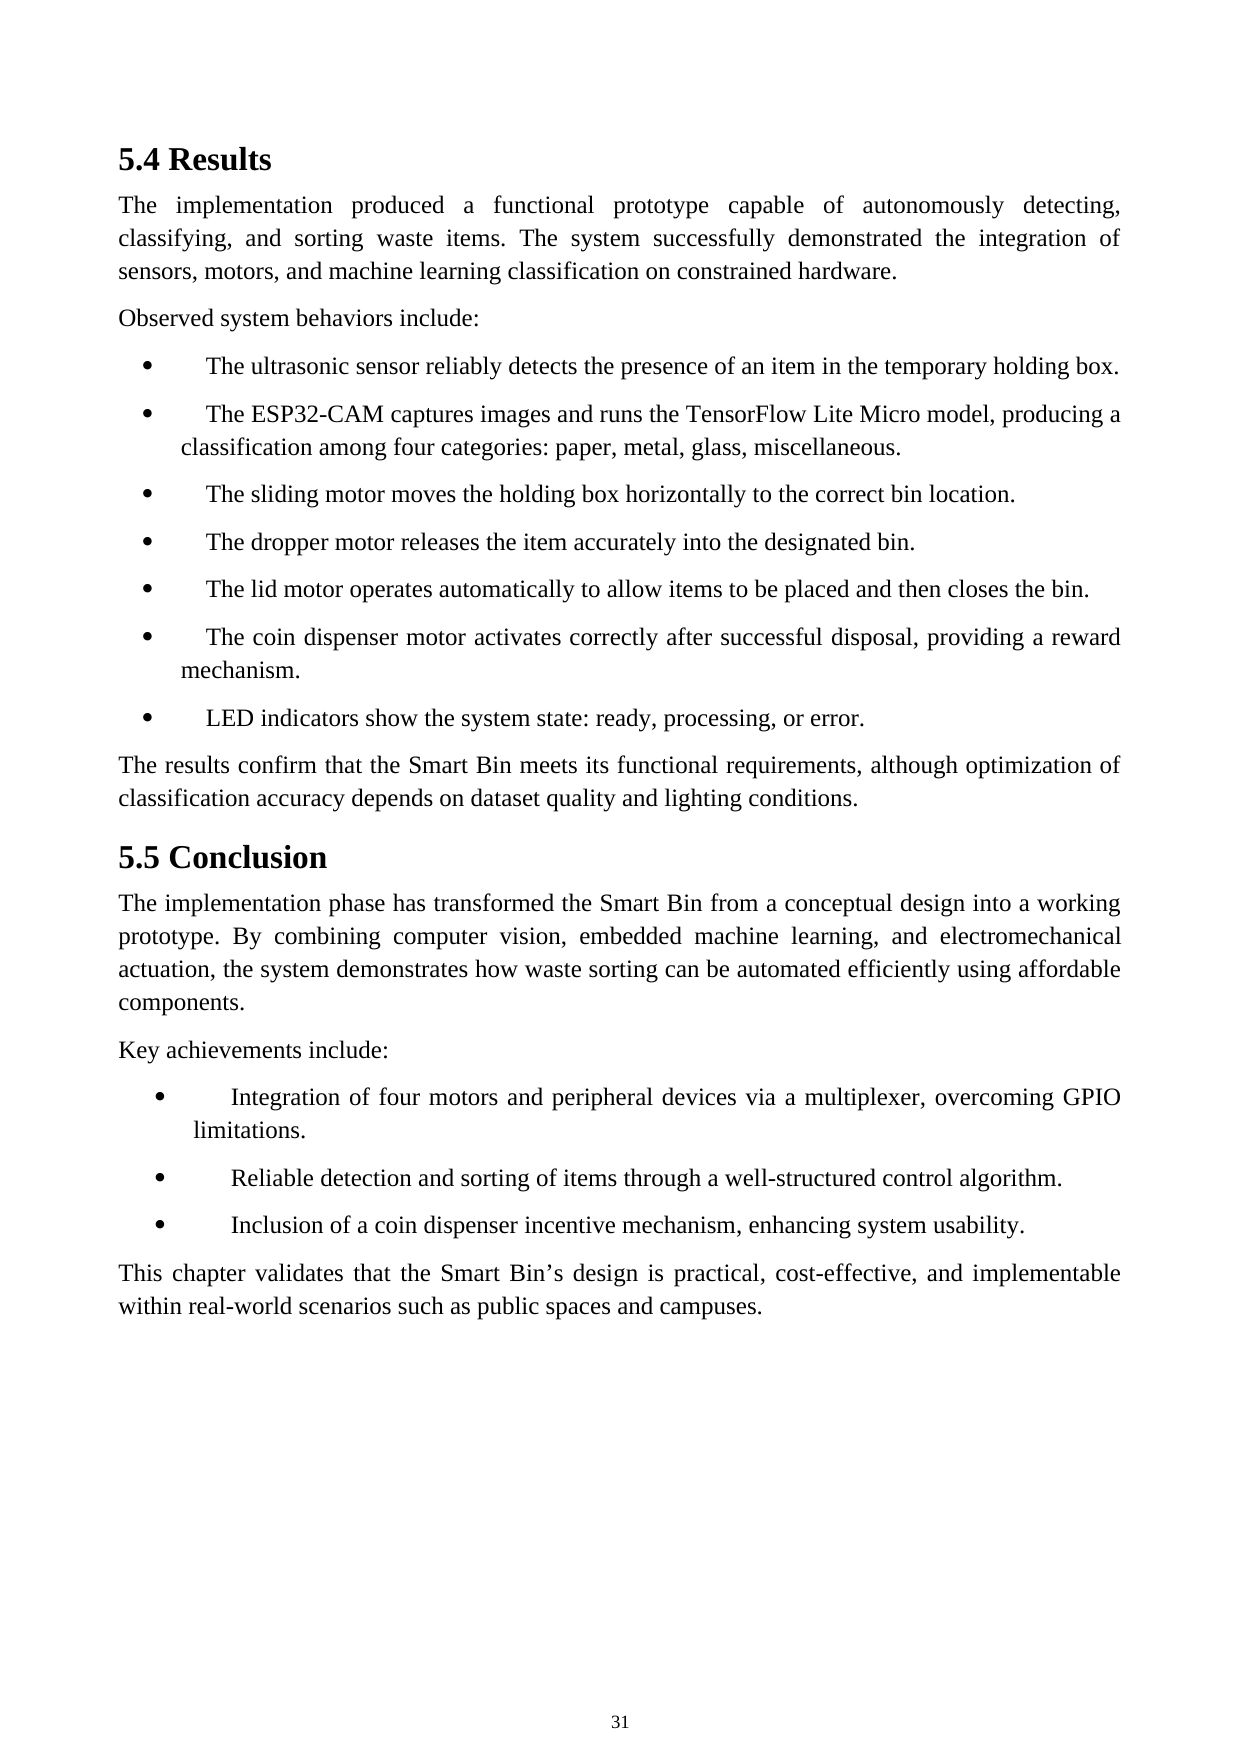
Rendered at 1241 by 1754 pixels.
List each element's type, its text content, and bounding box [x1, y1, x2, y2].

list The dropper motor releases the item accurately into the designated bin. [143, 527, 1122, 556]
list Reliable detection and sorting of items through a well-structured control algorithm. [156, 1163, 1122, 1192]
text Observed system behaviors include: [118, 303, 1122, 332]
text Key achievements include: [118, 1035, 1122, 1063]
subtitle 5.4 Results [118, 139, 1122, 177]
subtitle 5.5 Conclusion [118, 837, 1122, 876]
list Inclusion of a coin dispenser incentive mechanism, enhancing system usability. [156, 1211, 1122, 1239]
list The sliding motor moves the holding box horizontally to the correct bin location. [143, 479, 1122, 508]
text The results confirm that the Smart Bin meets its functional requirements, although optimization of classification accuracy depends on dataset quality and lighting conditions. [118, 750, 1122, 812]
list LED indicators show the system state: ready, processing, or error. [143, 703, 1122, 731]
text The implementation phase has transformed the Smart Bin from a conceptual design into a working prototype. By combining computer vision, embedded machine learning, and electromechanical actuation, the system demonstrates how waste sorting can be automated efficiently using affordable components. [118, 888, 1122, 1016]
list The lid motor operates automatically to allow items to be placed and then closes the bin. [143, 574, 1122, 603]
list The ESP32-CAM captures images and runs the TensorFlow Lite Micro model, producing a classification among four categories: paper, metal, glass, miscellaneous. [143, 399, 1122, 460]
text The implementation produced a functional prototype capable of autonomously detecting, classifying, and sorting waste items. The system successfully demonstrated the integration of sensors, motors, and machine learning classification on constrained hardware. [118, 190, 1122, 284]
list The coin dispenser motor activates correctly after successful disposal, providing a reward mechanism. [143, 622, 1122, 684]
list The ultrasonic sensor reliably detects the presence of an item in the temporary holding box. [143, 351, 1122, 380]
list Integration of four motors and peripheral devices via a multiplexer, overcoming GPIO limitations. [156, 1082, 1122, 1144]
text This chapter validates that the Smart Bin’s design is practical, cost-effective, and implementable within real-world scenarios such as public spaces and campuses. [118, 1258, 1122, 1320]
